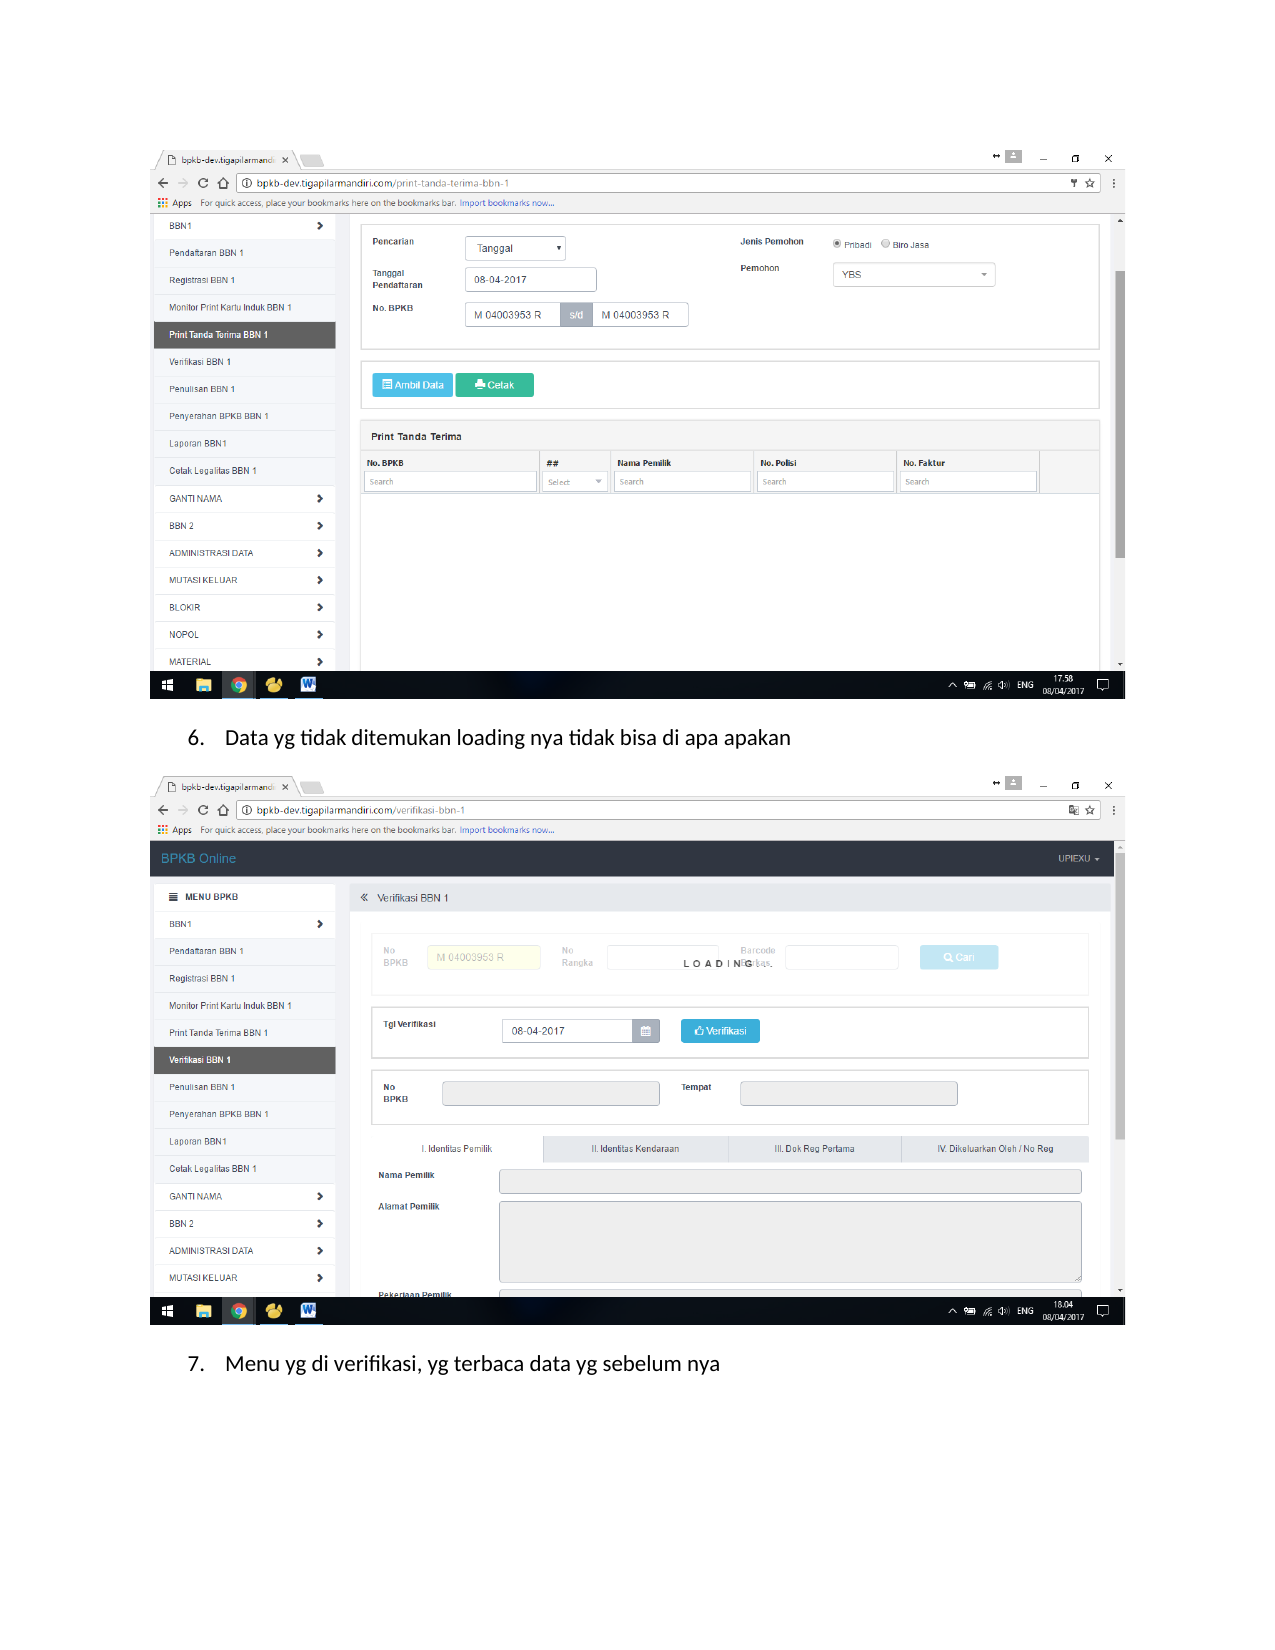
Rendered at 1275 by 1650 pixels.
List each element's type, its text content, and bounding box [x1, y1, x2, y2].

picture [150, 776, 1125, 1325]
list Data yg tidak ditemukan loading nya tidak bisa di apa apakan [187, 723, 1125, 751]
list Menu yg di verifikasi, yg terbaca data yg sebelum nya [187, 1349, 1125, 1377]
picture [150, 150, 1125, 699]
